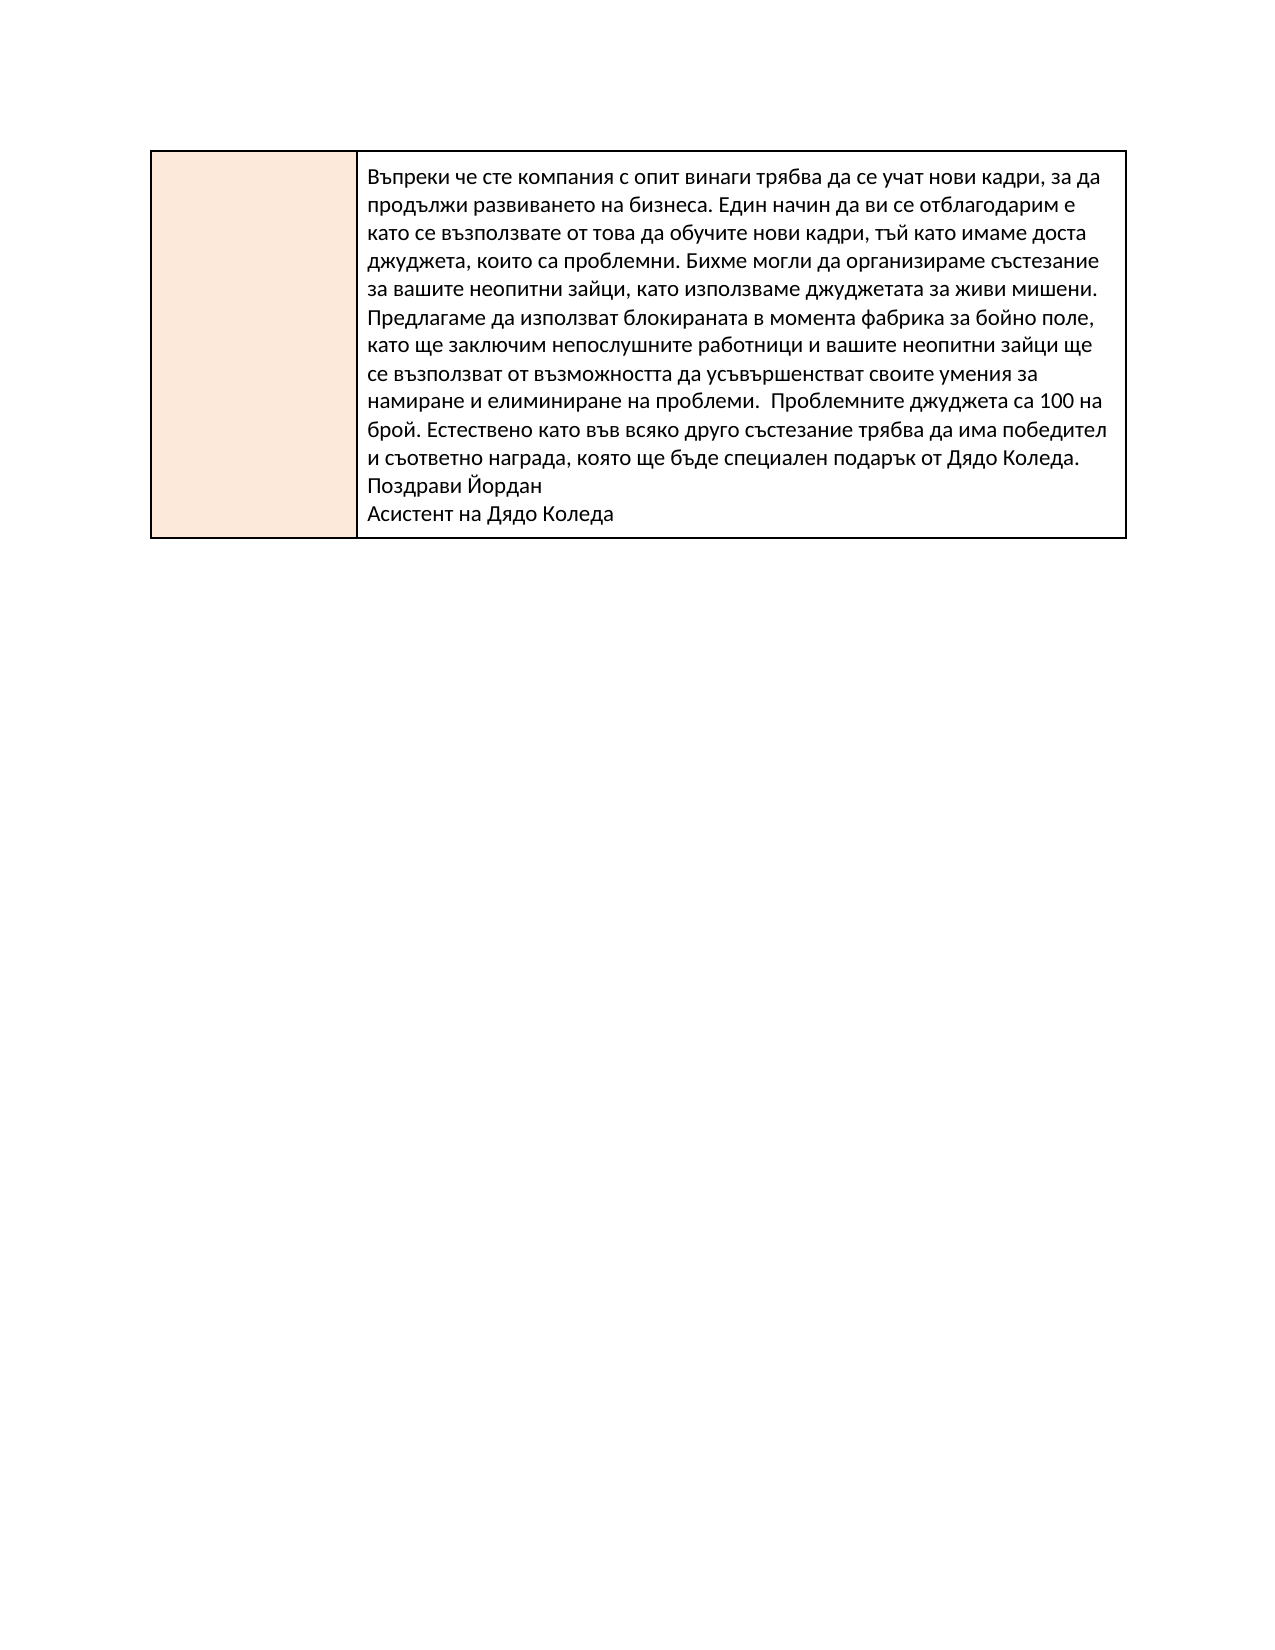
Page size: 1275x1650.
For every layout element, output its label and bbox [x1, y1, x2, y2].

table_cell [358, 152, 1125, 537]
